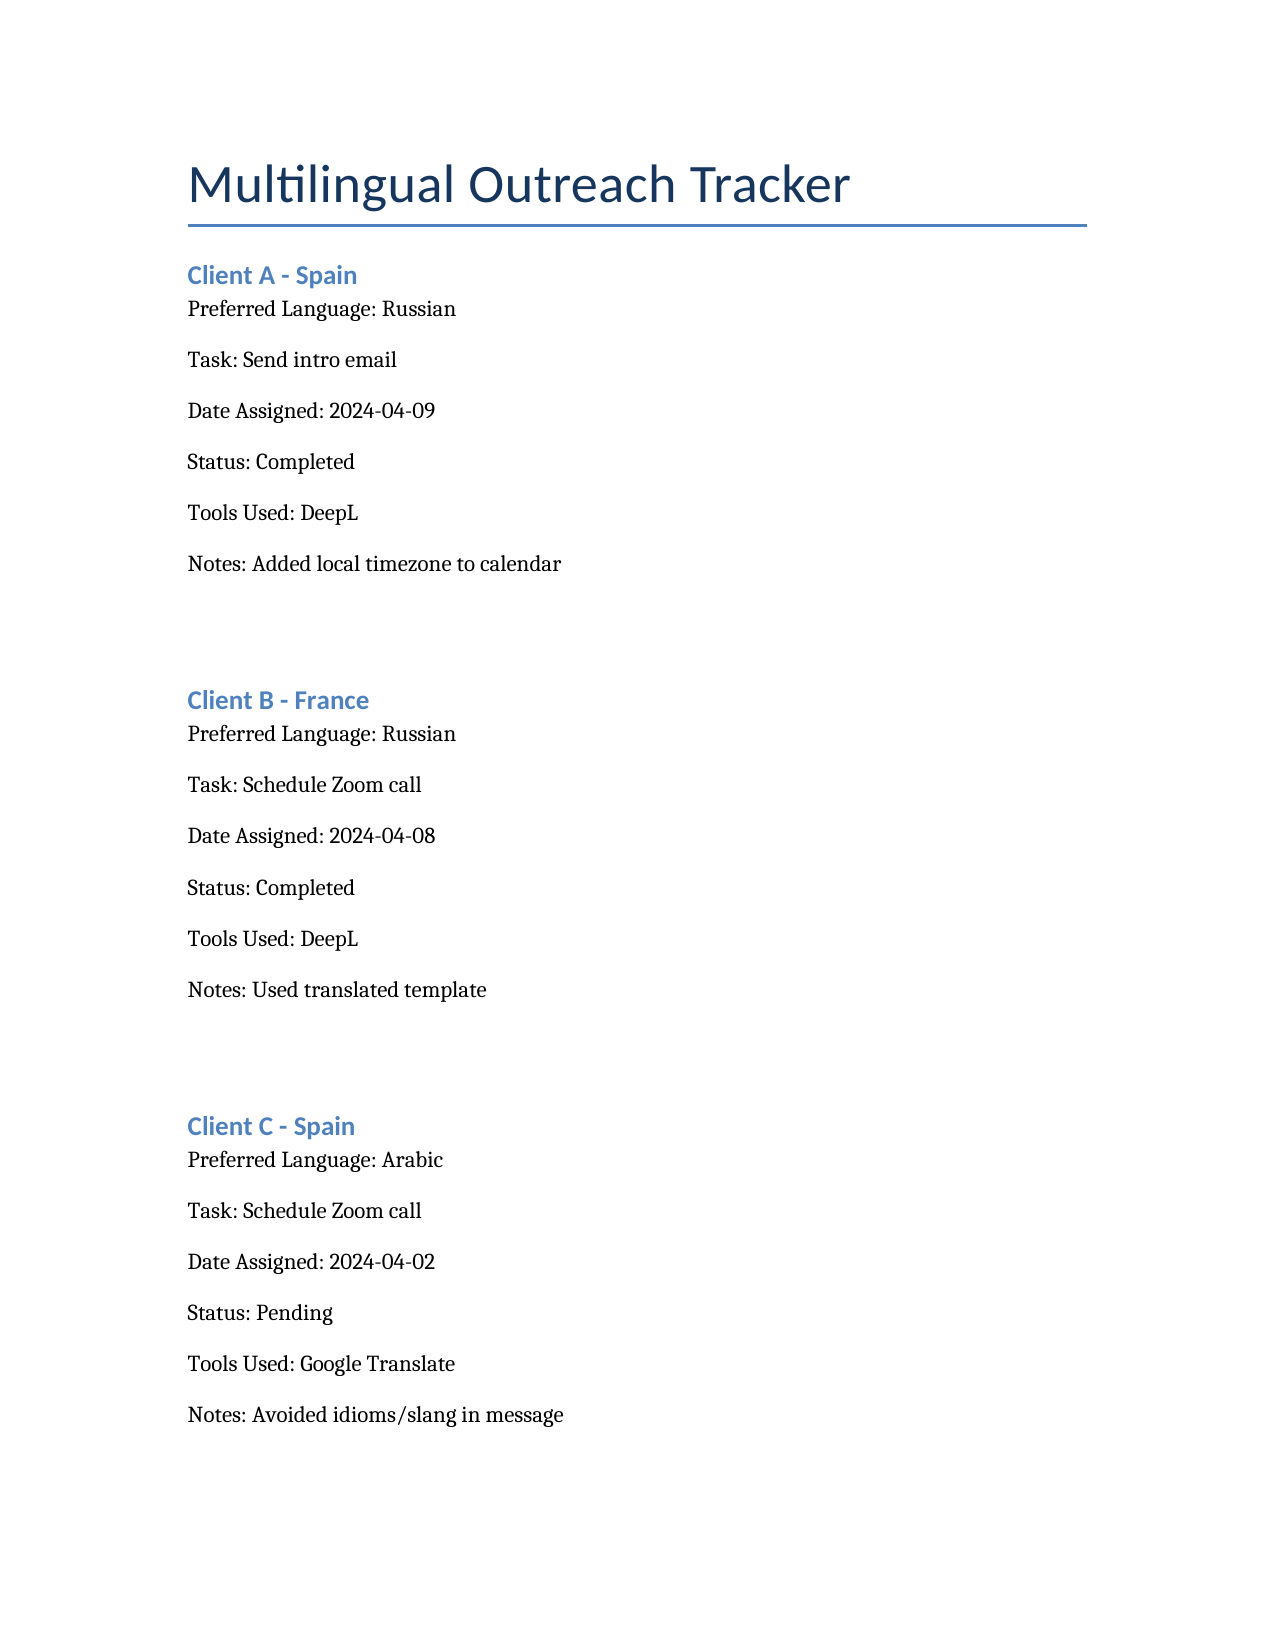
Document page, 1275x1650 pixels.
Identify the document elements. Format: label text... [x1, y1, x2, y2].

text Date Assigned: 2024-04-02 [187, 1249, 1087, 1275]
text Notes: Used translated template [187, 976, 1087, 1003]
text Status: Completed [187, 449, 1087, 475]
subtitle Client A - Spain [187, 258, 1087, 291]
text Notes: Avoided idioms/slang in message [187, 1402, 1087, 1428]
text Preferred Language: Russian [187, 296, 1087, 322]
text Date Assigned: 2024-04-08 [187, 823, 1087, 849]
text Status: Completed [187, 874, 1087, 901]
text Tools Used: Google Translate [187, 1351, 1087, 1377]
subtitle Client B - France [187, 683, 1087, 716]
text Notes: Added local timezone to calendar [187, 551, 1087, 577]
text Preferred Language: Russian [187, 721, 1087, 747]
text Tools Used: DeepL [187, 500, 1087, 526]
text Task: Send intro email [187, 347, 1087, 373]
text Task: Schedule Zoom call [187, 1198, 1087, 1224]
title Multilingual Outreach Tracker [187, 150, 1087, 227]
text Tools Used: DeepL [187, 925, 1087, 952]
text Date Assigned: 2024-04-09 [187, 398, 1087, 424]
text Preferred Language: Arabic [187, 1147, 1087, 1173]
subtitle Client C - Spain [187, 1109, 1087, 1142]
text Task: Schedule Zoom call [187, 772, 1087, 798]
text Status: Pending [187, 1300, 1087, 1326]
